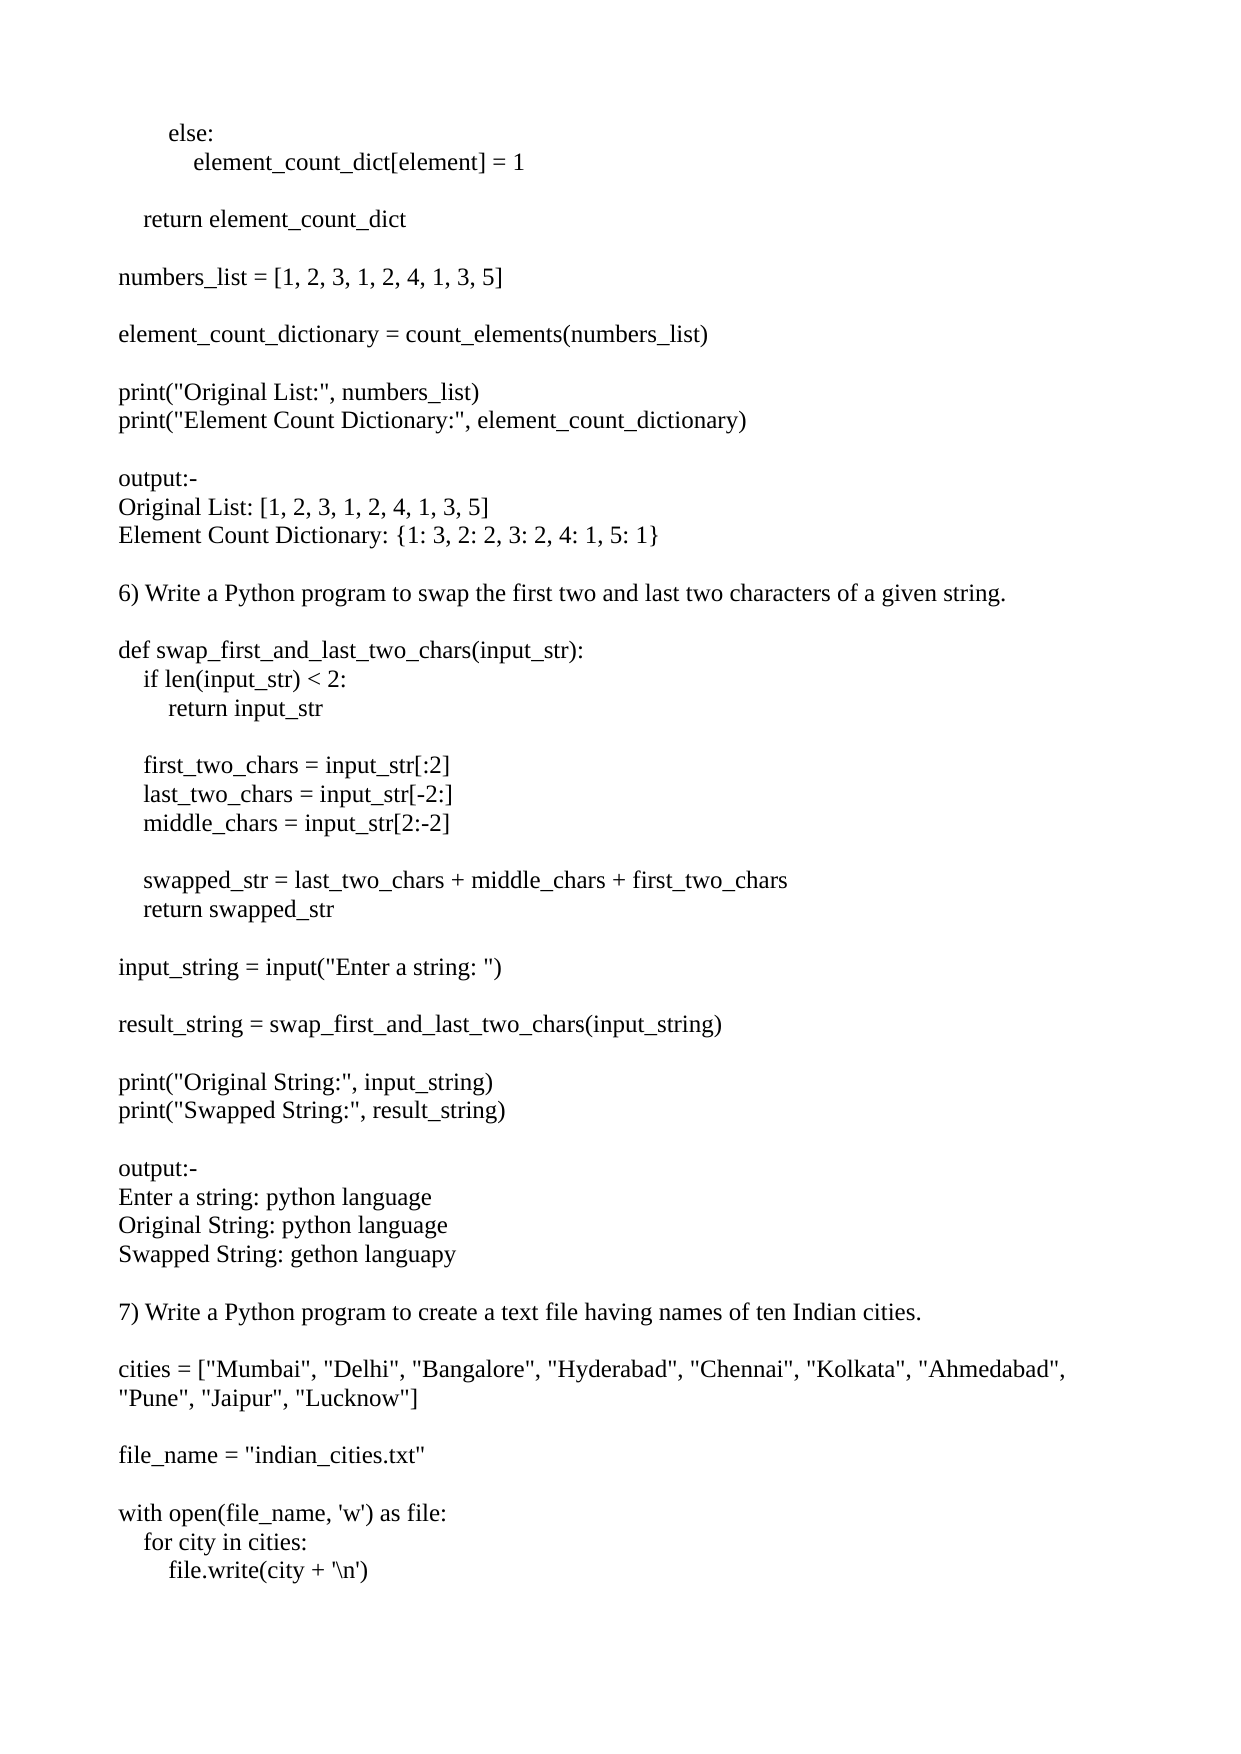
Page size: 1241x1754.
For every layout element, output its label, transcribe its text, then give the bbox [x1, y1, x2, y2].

text if len(input_str) < 2: [118, 664, 1122, 693]
text 7) Write a Python program to create a text file having names of ten Indian cities. [118, 1297, 1122, 1326]
text print("Original List:", numbers_list) [118, 377, 1122, 406]
text 6) Write a Python program to swap the first two and last two characters of a given string. [118, 578, 1122, 607]
text print("Element Count Dictionary:", element_count_dictionary) [118, 406, 1122, 434]
text print("Original String:", input_string) [118, 1067, 1122, 1096]
text def swap_first_and_last_two_chars(input_str): [118, 636, 1122, 664]
text else: [118, 118, 1122, 147]
text element_count_dictionary = count_elements(numbers_list) [118, 319, 1122, 348]
text numbers_list = [1, 2, 3, 1, 2, 4, 1, 3, 5] [118, 262, 1122, 291]
text return input_str [118, 693, 1122, 722]
text output:- [118, 1153, 1122, 1182]
text last_two_chars = input_str[-2:] [118, 779, 1122, 808]
text Original String: python language [118, 1211, 1122, 1239]
text input_string = input("Enter a string: ") [118, 952, 1122, 981]
text Swapped String: gethon languapy [118, 1239, 1122, 1268]
text middle_chars = input_str[2:-2] [118, 808, 1122, 837]
text return swapped_str [118, 894, 1122, 923]
text result_string = swap_first_and_last_two_chars(input_string) [118, 1009, 1122, 1038]
text file_name = "indian_cities.txt" [118, 1441, 1122, 1469]
text Enter a string: python language [118, 1182, 1122, 1211]
text Original List: [1, 2, 3, 1, 2, 4, 1, 3, 5] [118, 492, 1122, 521]
text first_two_chars = input_str[:2] [118, 751, 1122, 779]
text print("Swapped String:", result_string) [118, 1096, 1122, 1124]
text return element_count_dict [118, 204, 1122, 233]
text with open(file_name, 'w') as file: [118, 1498, 1122, 1527]
text output:- [118, 463, 1122, 492]
text element_count_dict[element] = 1 [118, 147, 1122, 176]
text Element Count Dictionary: {1: 3, 2: 2, 3: 2, 4: 1, 5: 1} [118, 521, 1122, 549]
text swapped_str = last_two_chars + middle_chars + first_two_chars [118, 866, 1122, 894]
text file.write(city + '\n') [118, 1556, 1122, 1584]
text cities = ["Mumbai", "Delhi", "Bangalore", "Hyderabad", "Chennai", "Kolkata", "Ahmedabad", "Pune", "Jaipur", "Lucknow"] [118, 1354, 1122, 1412]
text for city in cities: [118, 1527, 1122, 1556]
